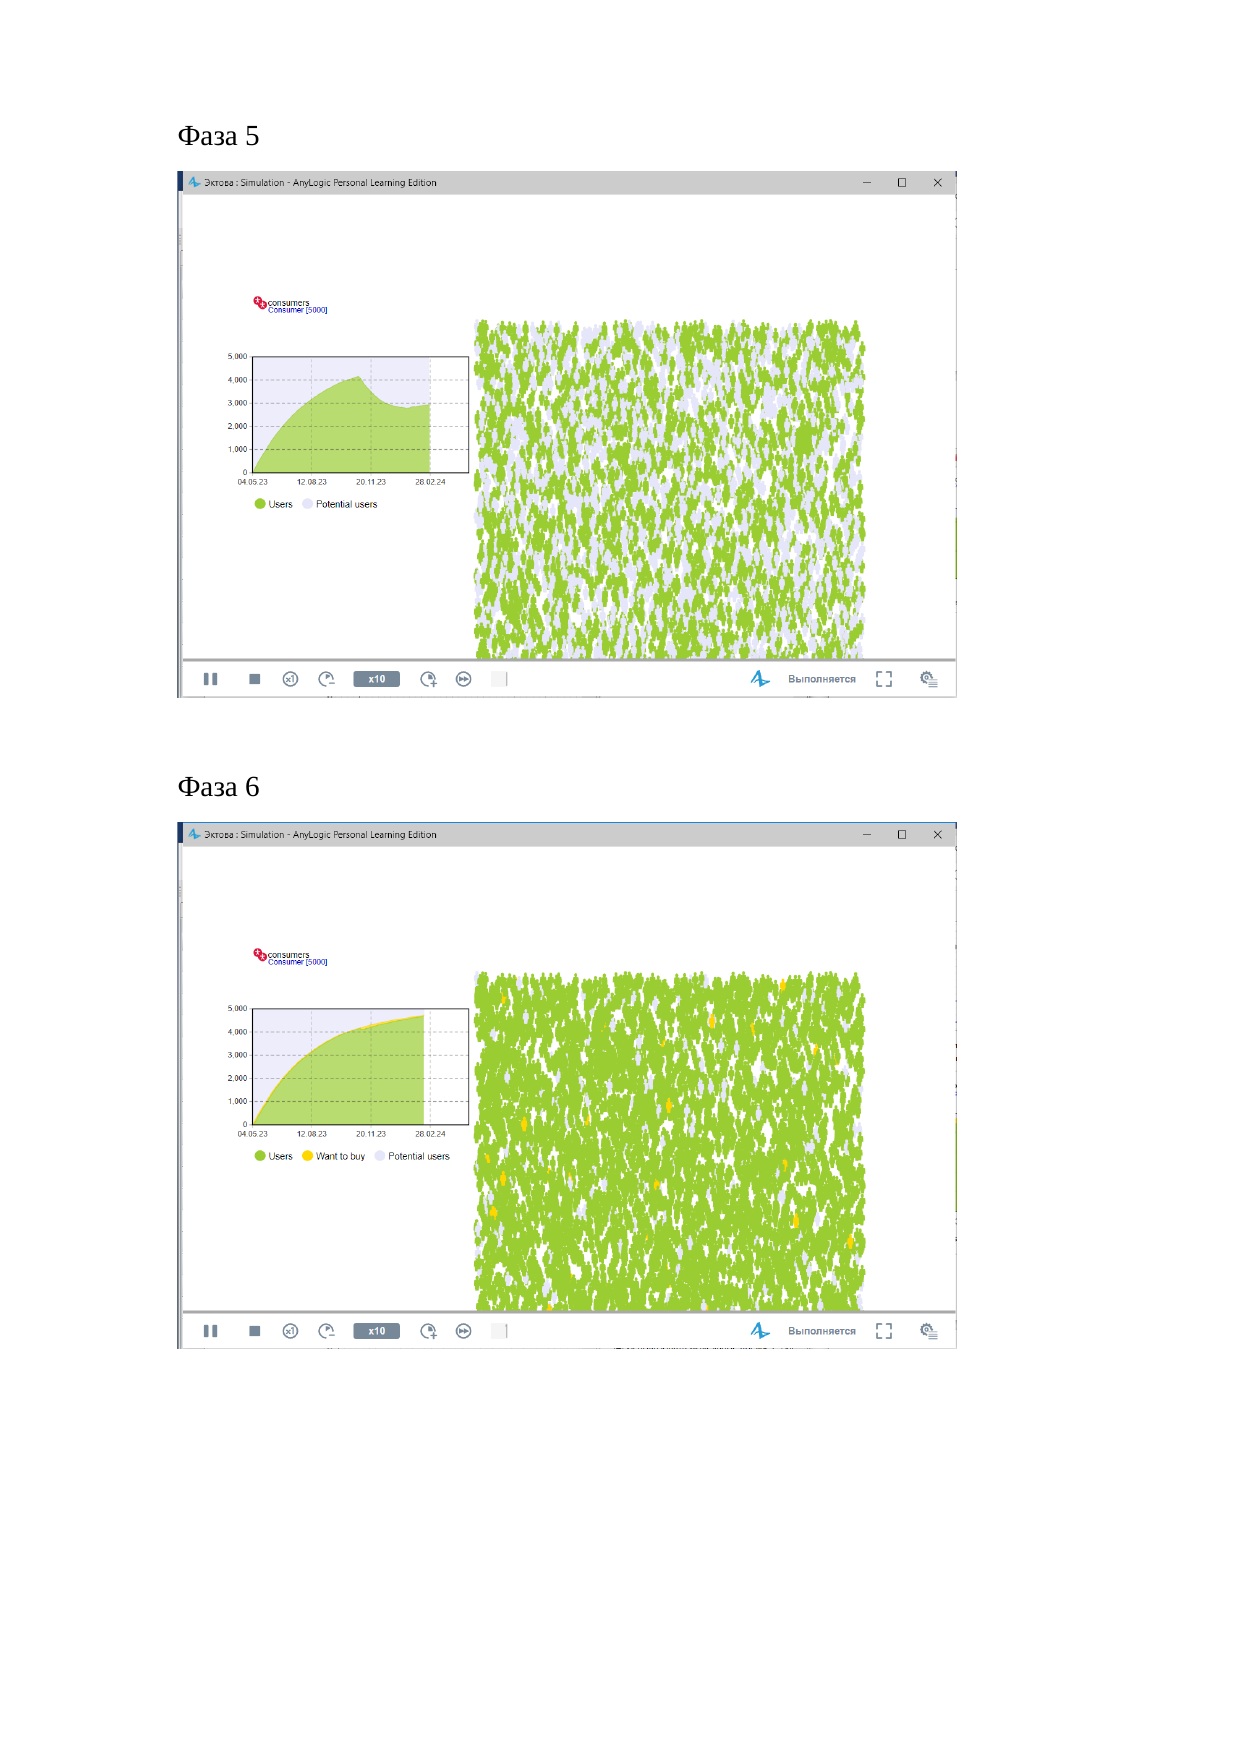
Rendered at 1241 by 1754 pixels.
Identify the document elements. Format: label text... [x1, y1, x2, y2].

picture [177, 171, 957, 698]
picture [177, 822, 957, 1349]
text Фаза 5 [177, 118, 1152, 152]
text Фаза 6 [177, 769, 1152, 803]
